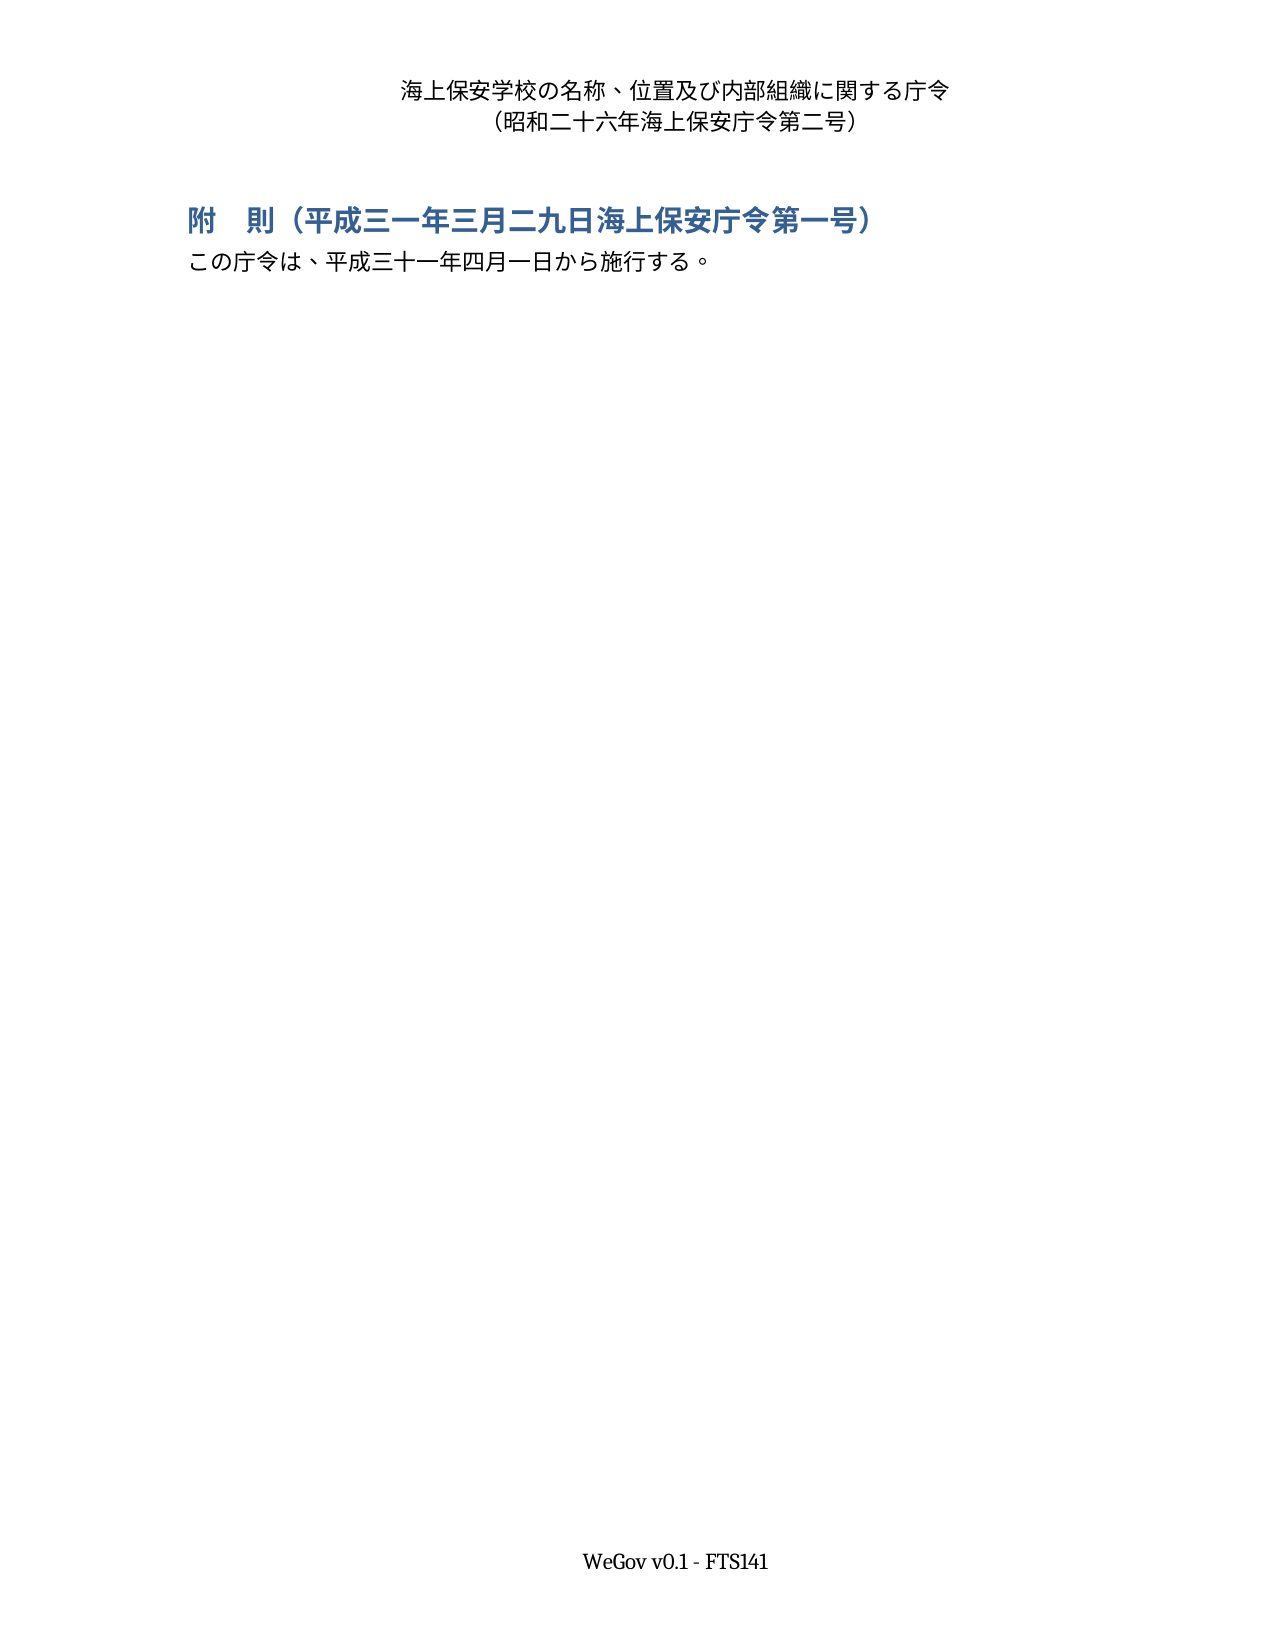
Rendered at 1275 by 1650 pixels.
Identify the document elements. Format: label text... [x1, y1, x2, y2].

subtitle 附 則（平成三一年三月二九日海上保安庁令第一号） [187, 200, 1087, 240]
text この庁令は、平成三十一年四月一日から施行する。 [187, 246, 1087, 277]
